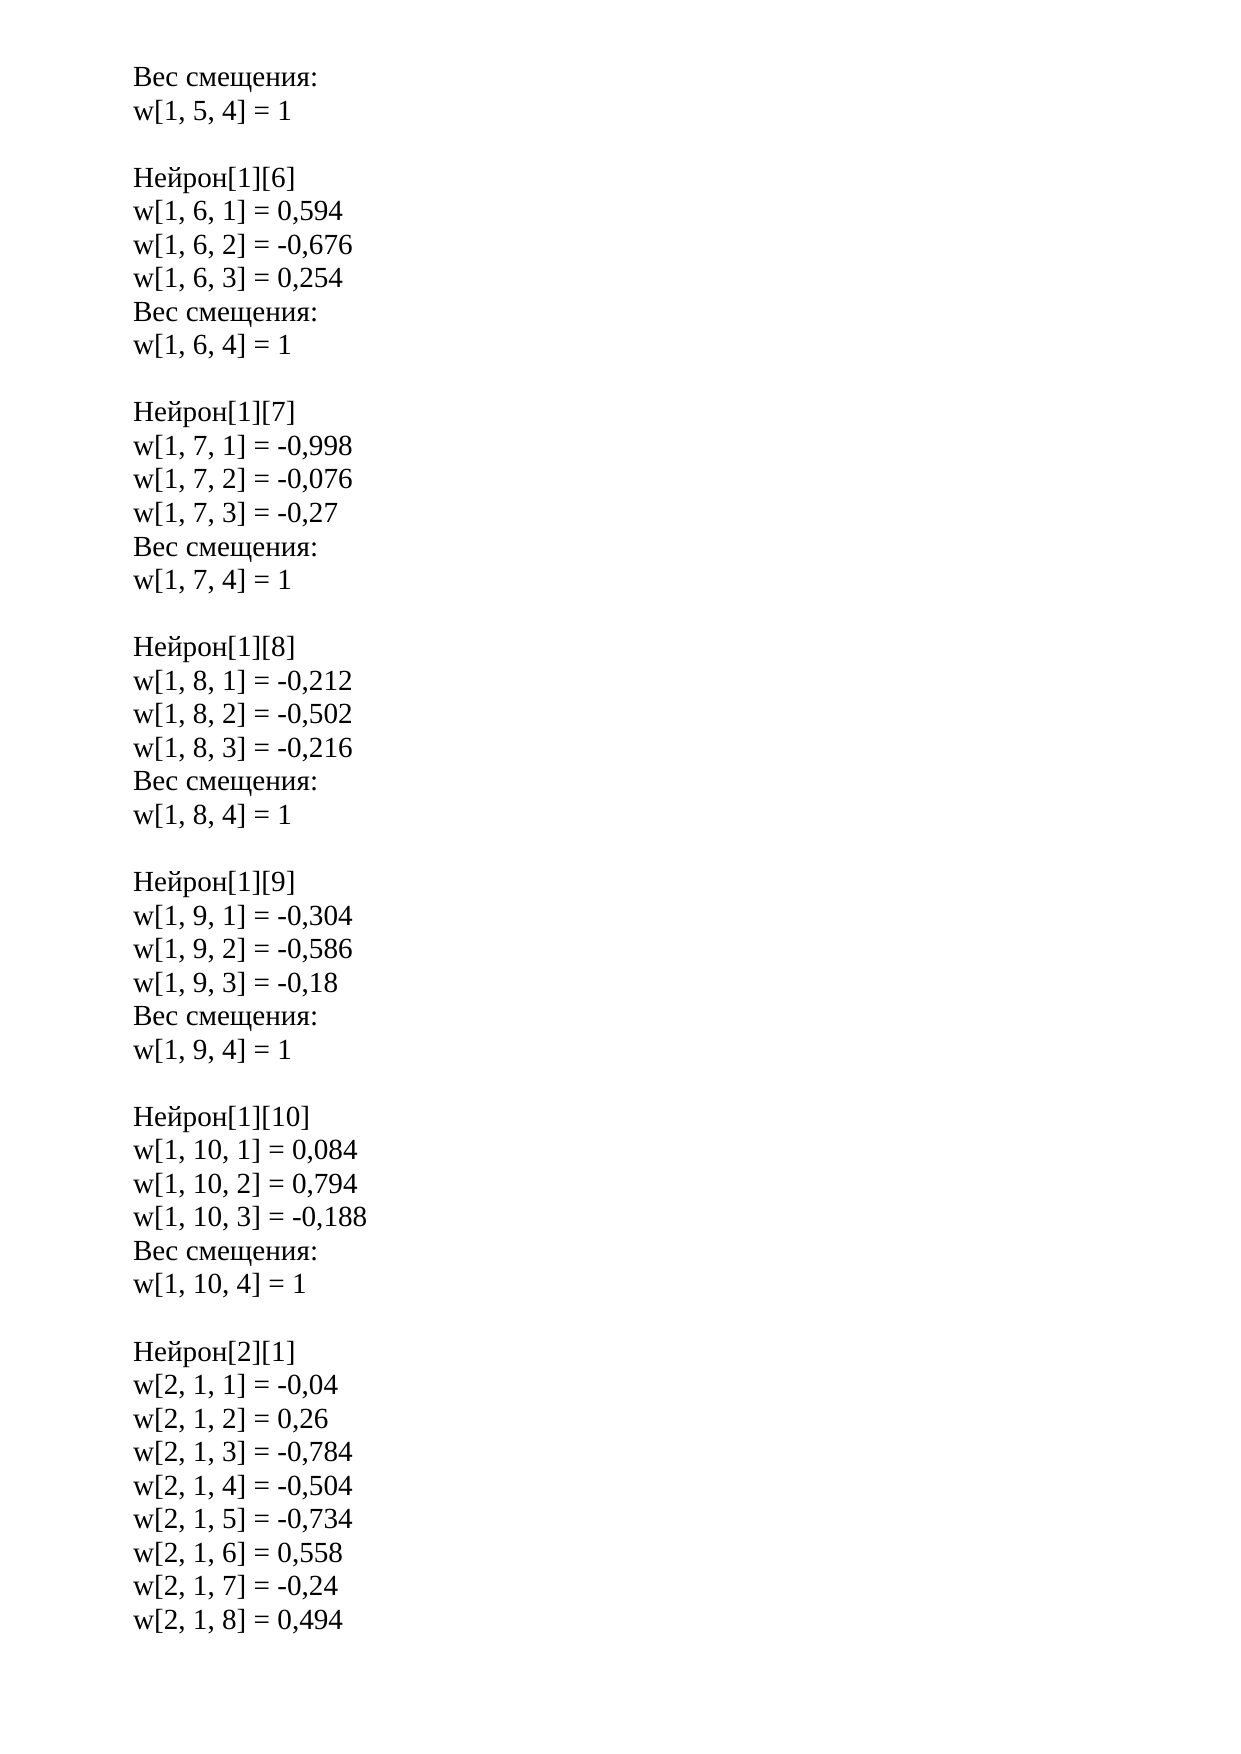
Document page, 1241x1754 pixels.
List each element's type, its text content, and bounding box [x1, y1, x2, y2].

text Вес смещения: [133, 59, 1152, 93]
text w[1, 9, 2] = -0,586 [133, 931, 1152, 965]
text w[1, 10, 1] = 0,084 [133, 1132, 1152, 1166]
text w[1, 5, 4] = 1 [133, 93, 1152, 126]
text Нейрон[2][1] [133, 1334, 1152, 1367]
text w[1, 6, 1] = 0,594 [133, 193, 1152, 227]
text Нейрон[1][7] [133, 394, 1152, 428]
text Вес смещения: [133, 763, 1152, 797]
text w[2, 1, 4] = -0,504 [133, 1468, 1152, 1501]
text Вес смещения: [133, 529, 1152, 562]
text w[1, 8, 3] = -0,216 [133, 730, 1152, 763]
text Вес смещения: [133, 294, 1152, 327]
text Вес смещения: [133, 998, 1152, 1032]
text w[1, 7, 1] = -0,998 [133, 428, 1152, 462]
text Нейрон[1][6] [133, 160, 1152, 193]
text w[1, 7, 4] = 1 [133, 562, 1152, 596]
text w[2, 1, 2] = 0,26 [133, 1401, 1152, 1434]
text w[2, 1, 1] = -0,04 [133, 1367, 1152, 1401]
text w[1, 9, 3] = -0,18 [133, 965, 1152, 998]
text w[1, 8, 4] = 1 [133, 797, 1152, 831]
text w[1, 8, 1] = -0,212 [133, 663, 1152, 696]
text w[1, 10, 2] = 0,794 [133, 1166, 1152, 1199]
text w[2, 1, 7] = -0,24 [133, 1568, 1152, 1602]
text w[2, 1, 3] = -0,784 [133, 1434, 1152, 1468]
text Нейрон[1][8] [133, 629, 1152, 663]
text w[1, 10, 3] = -0,188 [133, 1199, 1152, 1233]
text w[2, 1, 8] = 0,494 [133, 1602, 1152, 1636]
text w[1, 8, 2] = -0,502 [133, 696, 1152, 730]
text w[1, 6, 3] = 0,254 [133, 260, 1152, 294]
text w[1, 7, 2] = -0,076 [133, 462, 1152, 495]
text w[2, 1, 5] = -0,734 [133, 1501, 1152, 1535]
text w[1, 9, 4] = 1 [133, 1032, 1152, 1065]
text Вес смещения: [133, 1233, 1152, 1267]
text w[1, 6, 2] = -0,676 [133, 227, 1152, 260]
text w[1, 6, 4] = 1 [133, 327, 1152, 361]
text Нейрон[1][9] [133, 864, 1152, 898]
text w[1, 9, 1] = -0,304 [133, 898, 1152, 931]
text w[2, 1, 6] = 0,558 [133, 1535, 1152, 1568]
text w[1, 10, 4] = 1 [133, 1267, 1152, 1300]
text w[1, 7, 3] = -0,27 [133, 495, 1152, 529]
text Нейрон[1][10] [133, 1099, 1152, 1132]
